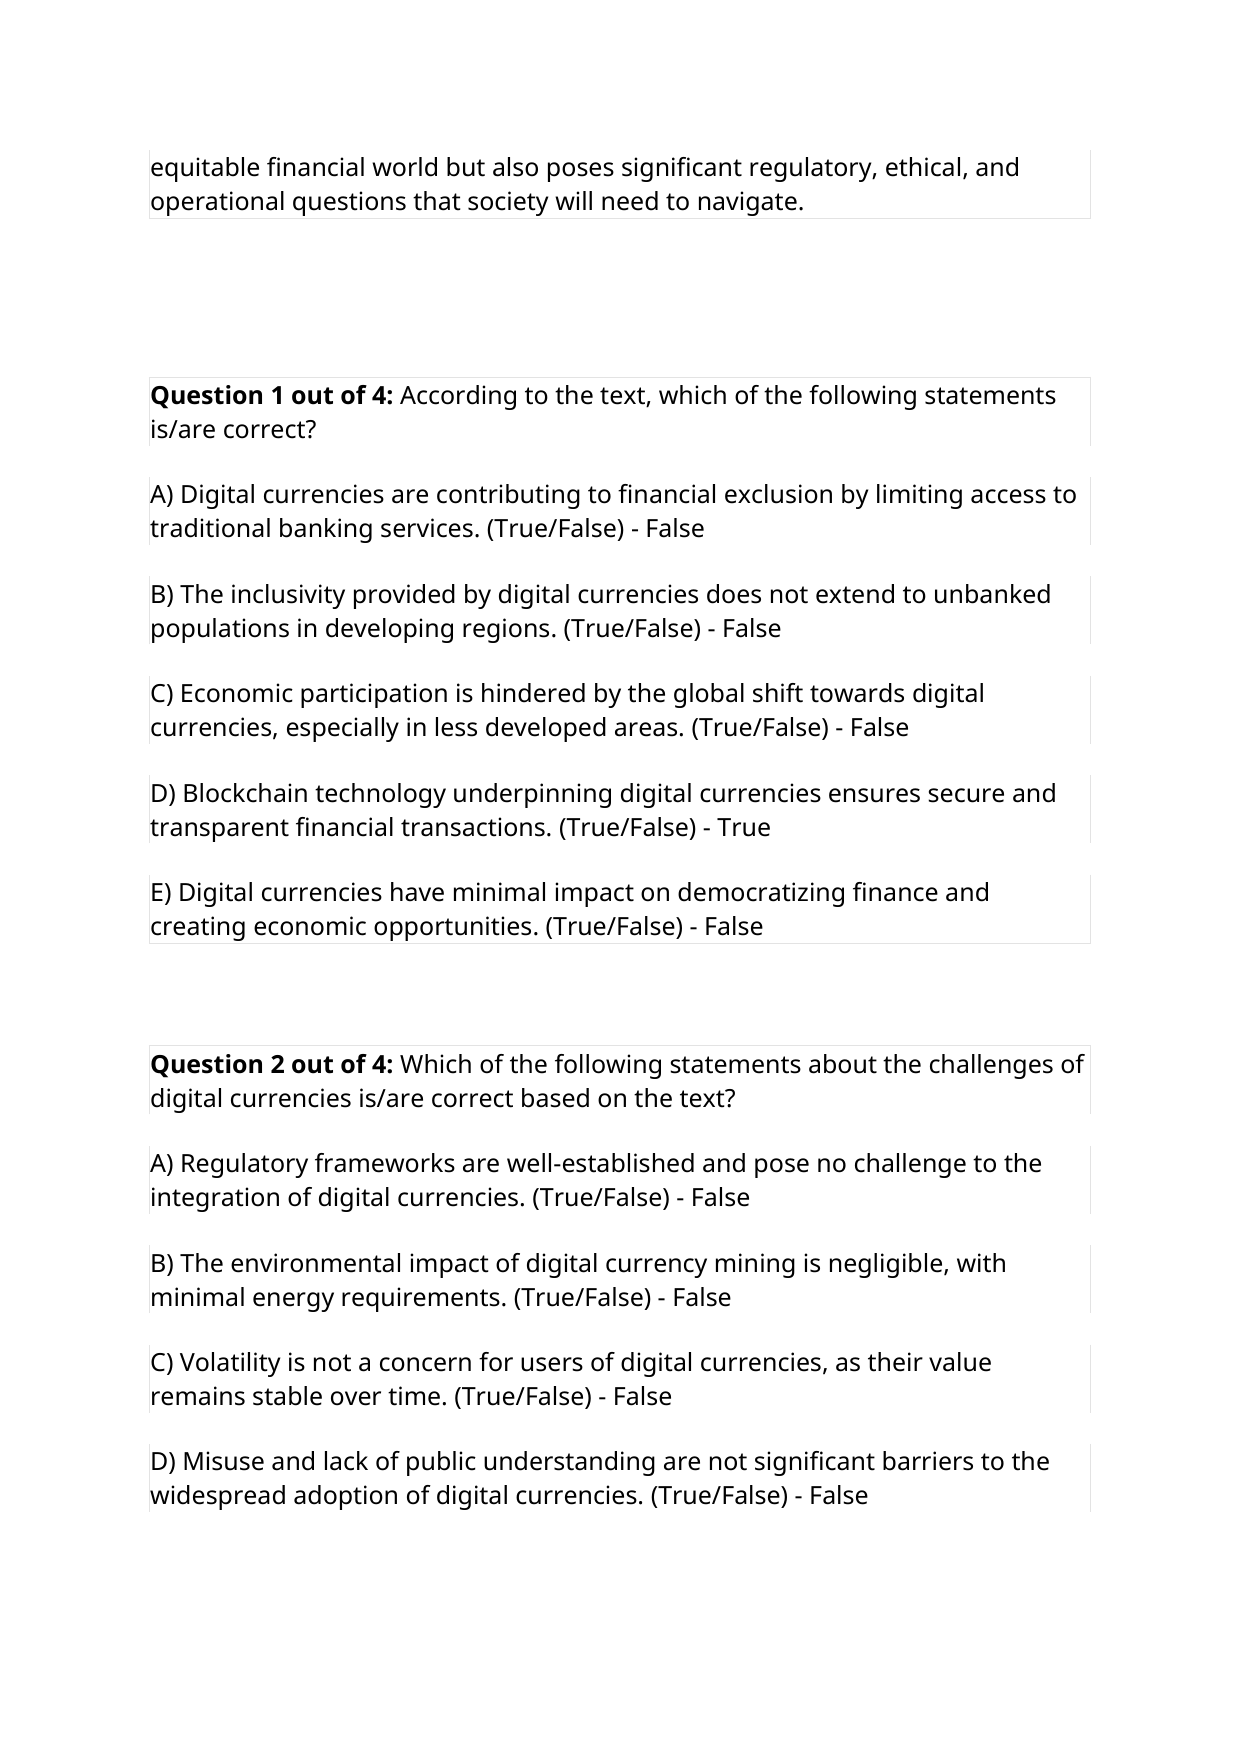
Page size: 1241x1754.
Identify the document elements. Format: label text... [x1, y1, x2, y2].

text D) Blockchain technology underpinning digital currencies ensures secure and transparent financial transactions. (True/False) - True [150, 775, 1090, 843]
text B) The inclusivity provided by digital currencies does not extend to unbanked populations in developing regions. (True/False) - False [150, 576, 1090, 644]
text B) The environmental impact of digital currency mining is negligible, with minimal energy requirements. (True/False) - False [150, 1245, 1090, 1313]
text E) Digital currencies have minimal impact on democratizing finance and creating economic opportunities. (True/False) - False [149, 874, 1090, 943]
text D) Misuse and lack of public understanding are not significant barriers to the widespread adoption of digital currencies. (True/False) - False [150, 1444, 1090, 1512]
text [150, 150, 1090, 218]
text Question 1 out of 4: According to the text, which of the following statements is/are correct? [150, 378, 1090, 446]
text Question 2 out of 4: Which of the following statements about the challenges of digital currencies is/are correct based on the text? [150, 1046, 1090, 1114]
text A) Regulatory frameworks are well-established and pose no challenge to the integration of digital currencies. (True/False) - False [150, 1146, 1090, 1214]
text C) Volatility is not a concern for users of digital currencies, as their value remains stable over time. (True/False) - False [149, 1344, 1090, 1413]
text C) Economic participation is hindered by the global shift towards digital currencies, especially in less developed areas. (True/False) - False [150, 676, 1090, 744]
text A) Digital currencies are contributing to financial exclusion by limiting access to traditional banking services. (True/False) - False [150, 477, 1090, 545]
